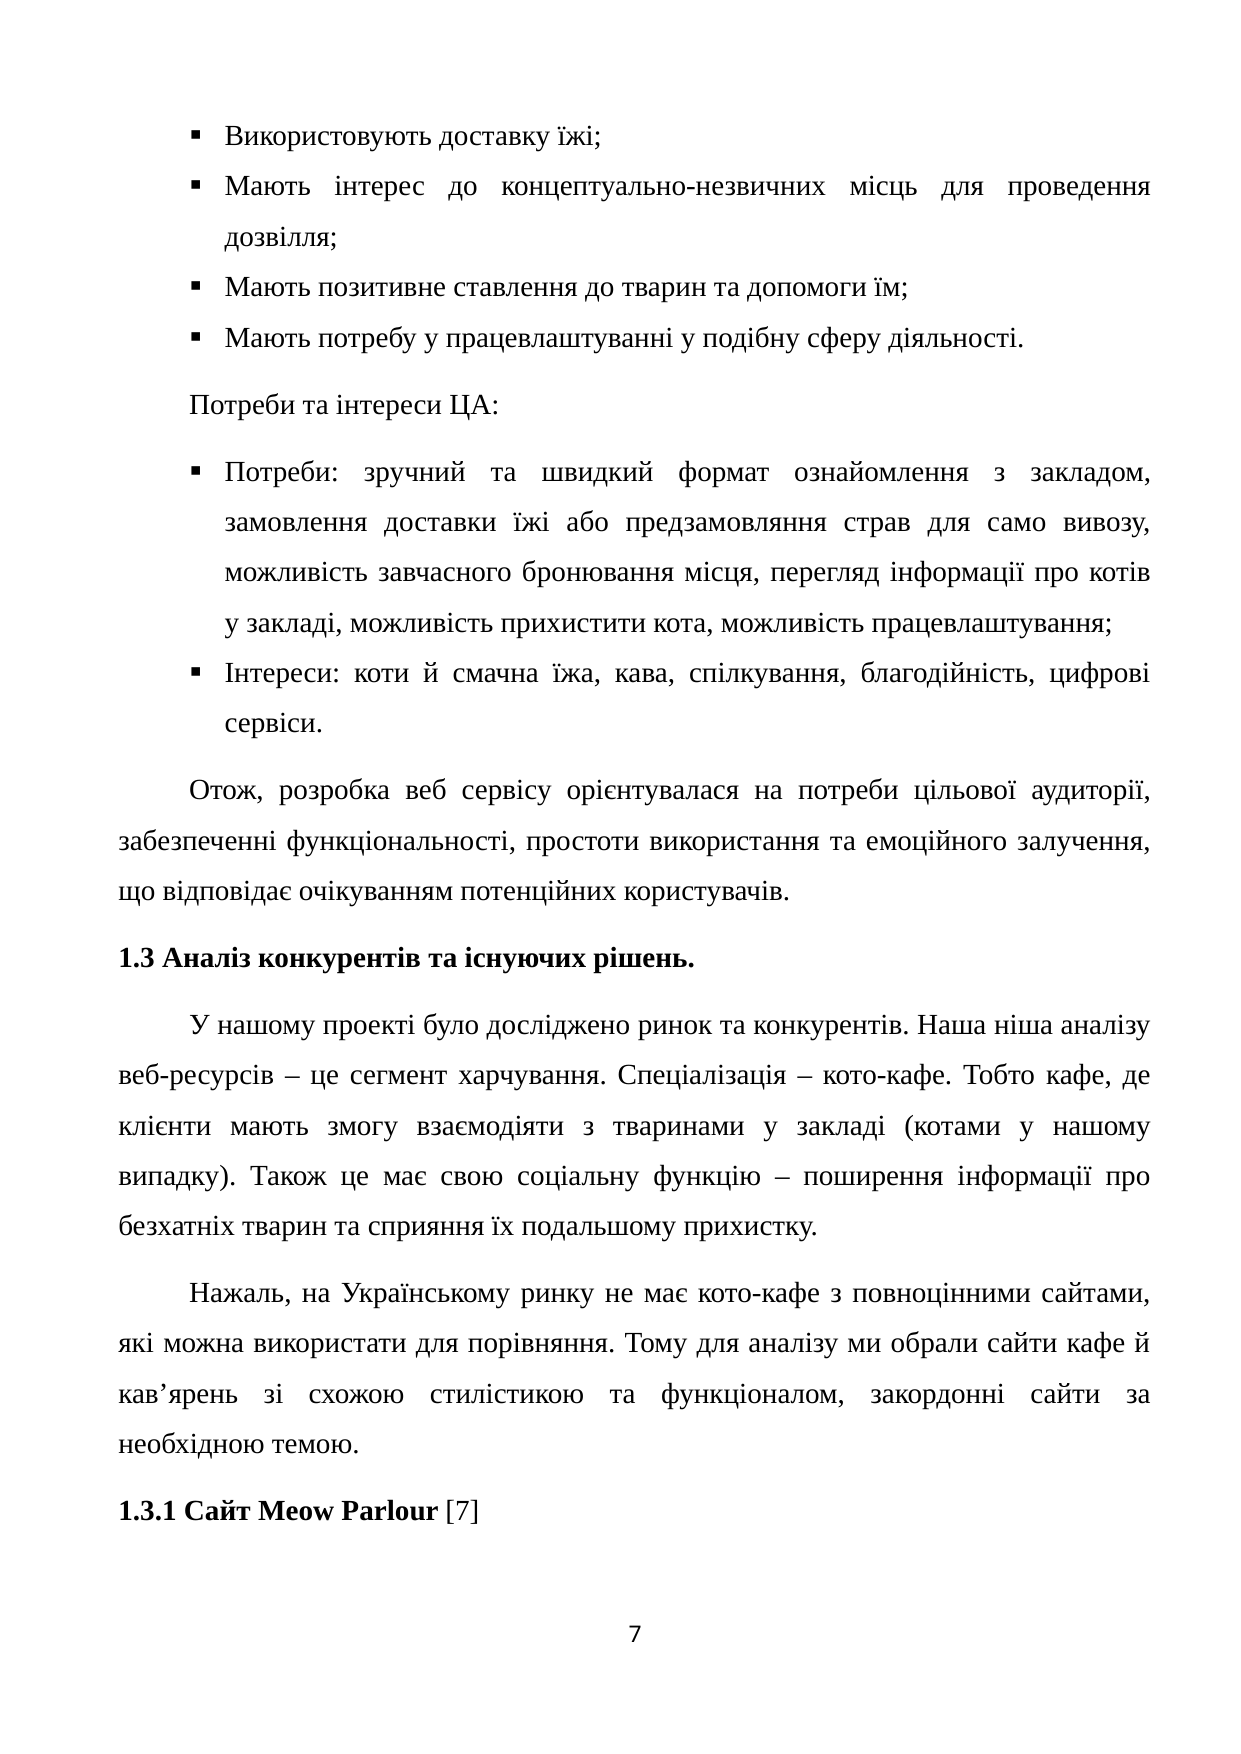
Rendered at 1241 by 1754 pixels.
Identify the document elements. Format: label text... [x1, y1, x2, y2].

text 1.3.1 Сайт Meow Parlour [7] [118, 1493, 1152, 1527]
list Мають позитивне ставлення до тварин та допомоги їм; [189, 269, 1152, 303]
list Інтереси: коти й смачна їжа, кава, спілкування, благодійність, цифрові сервіси. [189, 655, 1152, 739]
list Мають інтерес до концептуально-незвичних місць для проведення дозвілля; [189, 168, 1152, 252]
text У нашому проекті було досліджено ринок та конкурентів. Наша ніша аналізу веб-ресурсів – це сегмент харчування. Спеціалізація – кото-кафе. Тобто кафе, де клієнти мають змогу взаємодіяти з тваринами у закладі (котами у нашому випадку). Також це має свою соціальну функцію – поширення інформації про безхатніх тварин та сприяння їх подальшому прихистку. [118, 1007, 1152, 1242]
list Мають потребу у працевлаштуванні у подібну сферу діяльності. [189, 320, 1152, 353]
list Потреби: зручний та швидкий формат ознайомлення з закладом, замовлення доставки їжі або предзамовляння страв для само вивозу, можливість завчасного бронювання місця, перегляд інформації про котів у закладі, можливість прихистити кота, можливість працевлаштування; [189, 454, 1152, 638]
text Потреби та інтереси ЦА: [118, 387, 1152, 420]
text Отож, розробка веб сервісу орієнтувалася на потреби цільової аудиторії, забезпеченні функціональності, простоти використання та емоційного залучення, що відповідає очікуванням потенційних користувачів. [118, 772, 1152, 907]
list Використовують доставку їжі; [189, 118, 1152, 152]
text 1.3 Аналіз конкурентів та існуючих рішень. [118, 940, 1152, 974]
text Нажаль, на Українському ринку не має кото-кафе з повноцінними сайтами, які можна використати для порівняння. Тому для аналізу ми обрали сайти кафе й кав’ярень зі схожою стилістикою та функціоналом, закордонні сайти за необхідною темою. [118, 1275, 1152, 1460]
